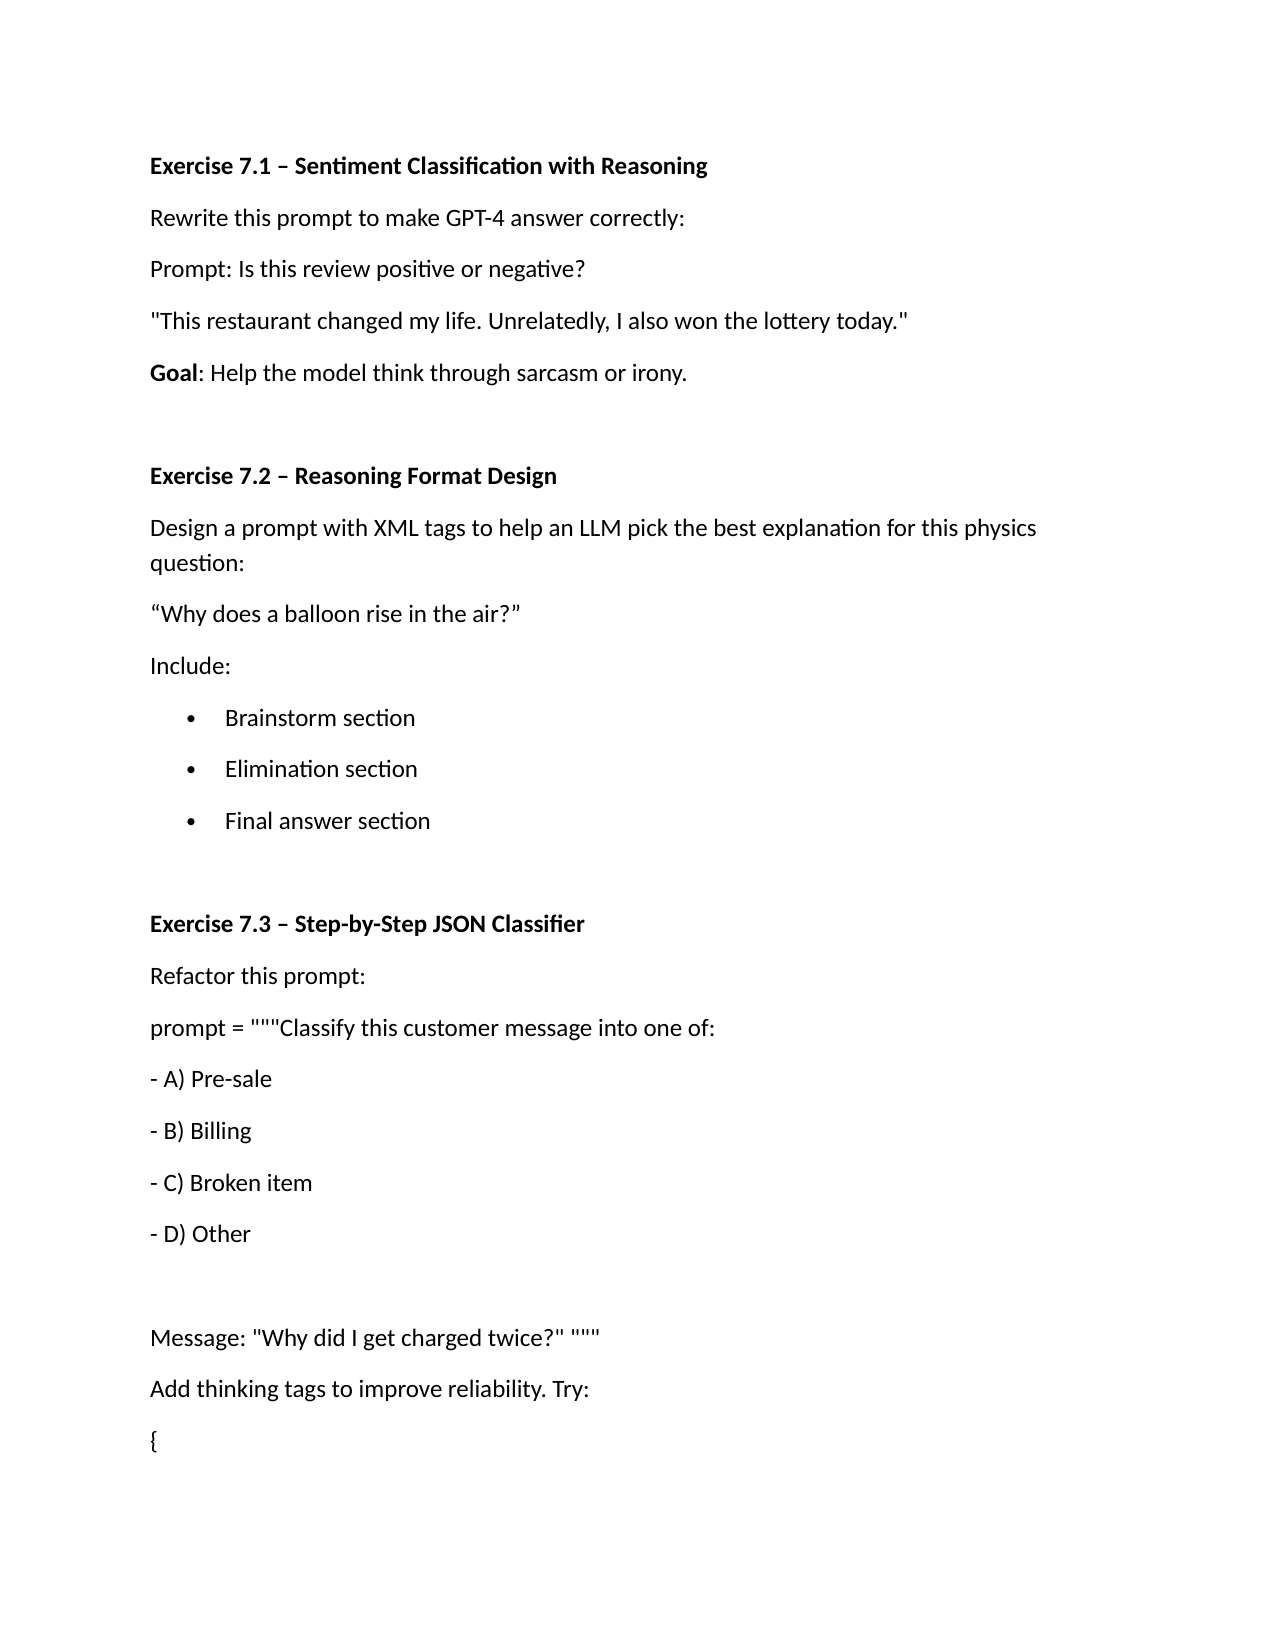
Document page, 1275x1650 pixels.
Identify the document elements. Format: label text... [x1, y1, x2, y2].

list Brainstorm section [187, 702, 1125, 732]
text - C) Broken item [150, 1167, 1125, 1197]
text Goal: Help the model think through sarcasm or irony. [150, 357, 1125, 387]
text - B) Billing [150, 1115, 1125, 1146]
text Exercise 7.2 – Reasoning Format Design [150, 460, 1125, 491]
text { [150, 1425, 1125, 1456]
text Include: [150, 650, 1125, 681]
text Rewrite this prompt to make GPT-4 answer correctly: [150, 202, 1125, 232]
text “Why does a balloon rise in the air?” [150, 598, 1125, 629]
text Prompt: Is this review positive or negative? [150, 253, 1125, 284]
list Elimination section [187, 753, 1125, 784]
list Final answer section [187, 805, 1125, 836]
text Design a prompt with XML tags to help an LLM pick the best explanation for this physics question: [150, 512, 1125, 577]
text Add thinking tags to improve reliability. Try: [150, 1373, 1125, 1404]
text prompt = """Classify this customer message into one of: [150, 1012, 1125, 1042]
text Exercise 7.1 – Sentiment Classification with Reasoning [150, 150, 1125, 181]
text "This restaurant changed my life. Unrelatedly, I also won the lottery today." [150, 305, 1125, 336]
text Refactor this prompt: [150, 960, 1125, 991]
text - A) Pre-sale [150, 1063, 1125, 1094]
text Message: "Why did I get charged twice?" """ [150, 1322, 1125, 1352]
text - D) Other [150, 1218, 1125, 1249]
text Exercise 7.3 – Step-by-Step JSON Classifier [150, 908, 1125, 939]
